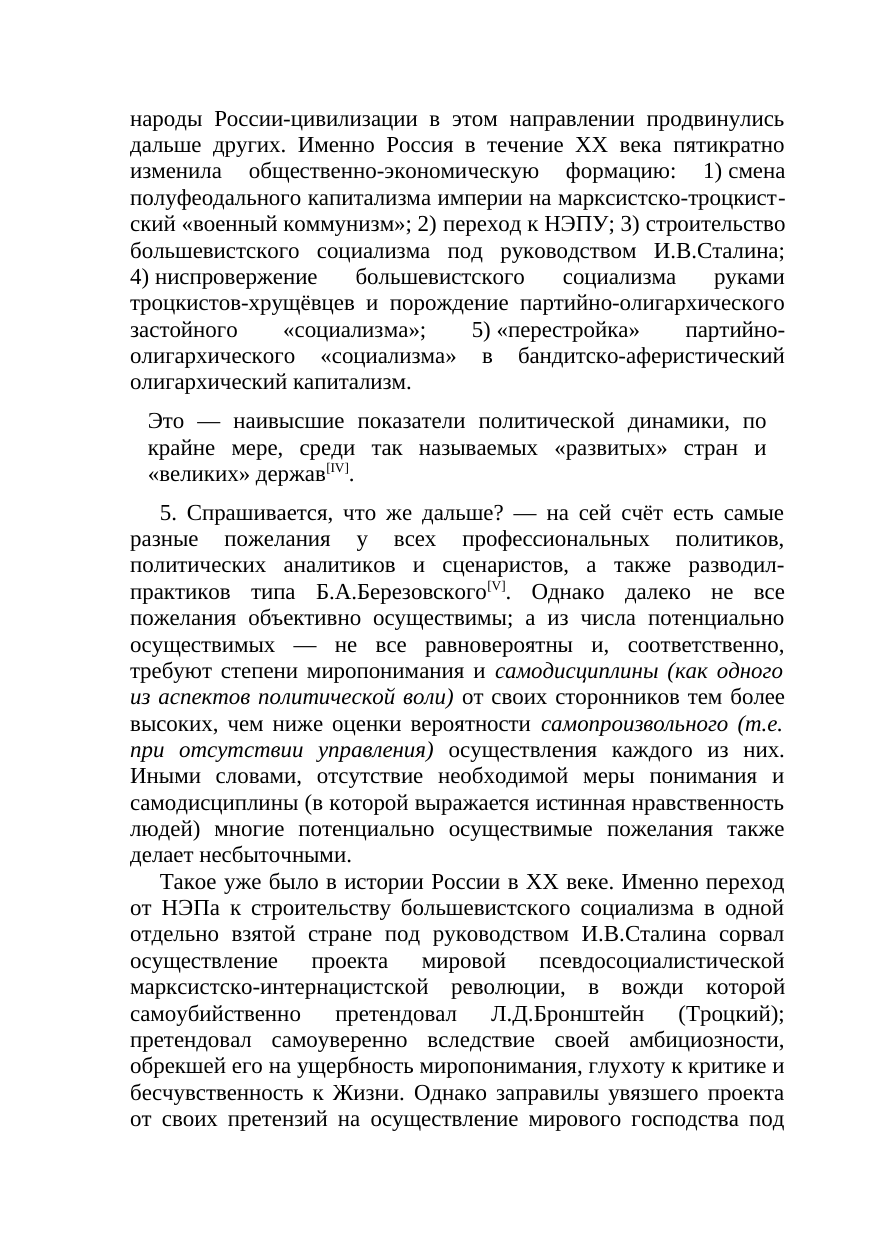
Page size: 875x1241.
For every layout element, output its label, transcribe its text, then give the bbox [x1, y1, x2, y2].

text 5. Спрашивается, что же дальше? — на сей счёт есть самые разные пожелания у всех профессиональных политиков, политических аналитиков и сценаристов, а также разводил-практиков типа Б.А.Березовского[V]. Однако далеко не все пожелания объективно осуществимы; а из числа потенциально осуществимых — не все равновероятны и, соответственно, требуют степени миропонимания и самодисциплины (как одного из аспектов политической воли) от своих сторонников тем более высоких, чем ниже оценки вероятности самопроизвольного (т.е. при отсутствии управления) осуществления каждого из них. Иными словами, отсутствие необходимой меры понимания и самодисциплины (в которой выражается истинная нравственность людей) многие потенциально осуществимые пожелания также делает несбыточными. [130, 499, 785, 868]
text Это — наивысшие показатели политической динамики, по крайне мере, среди так называемых «развитых» стран и «великих» держав[IV]. [148, 407, 768, 486]
